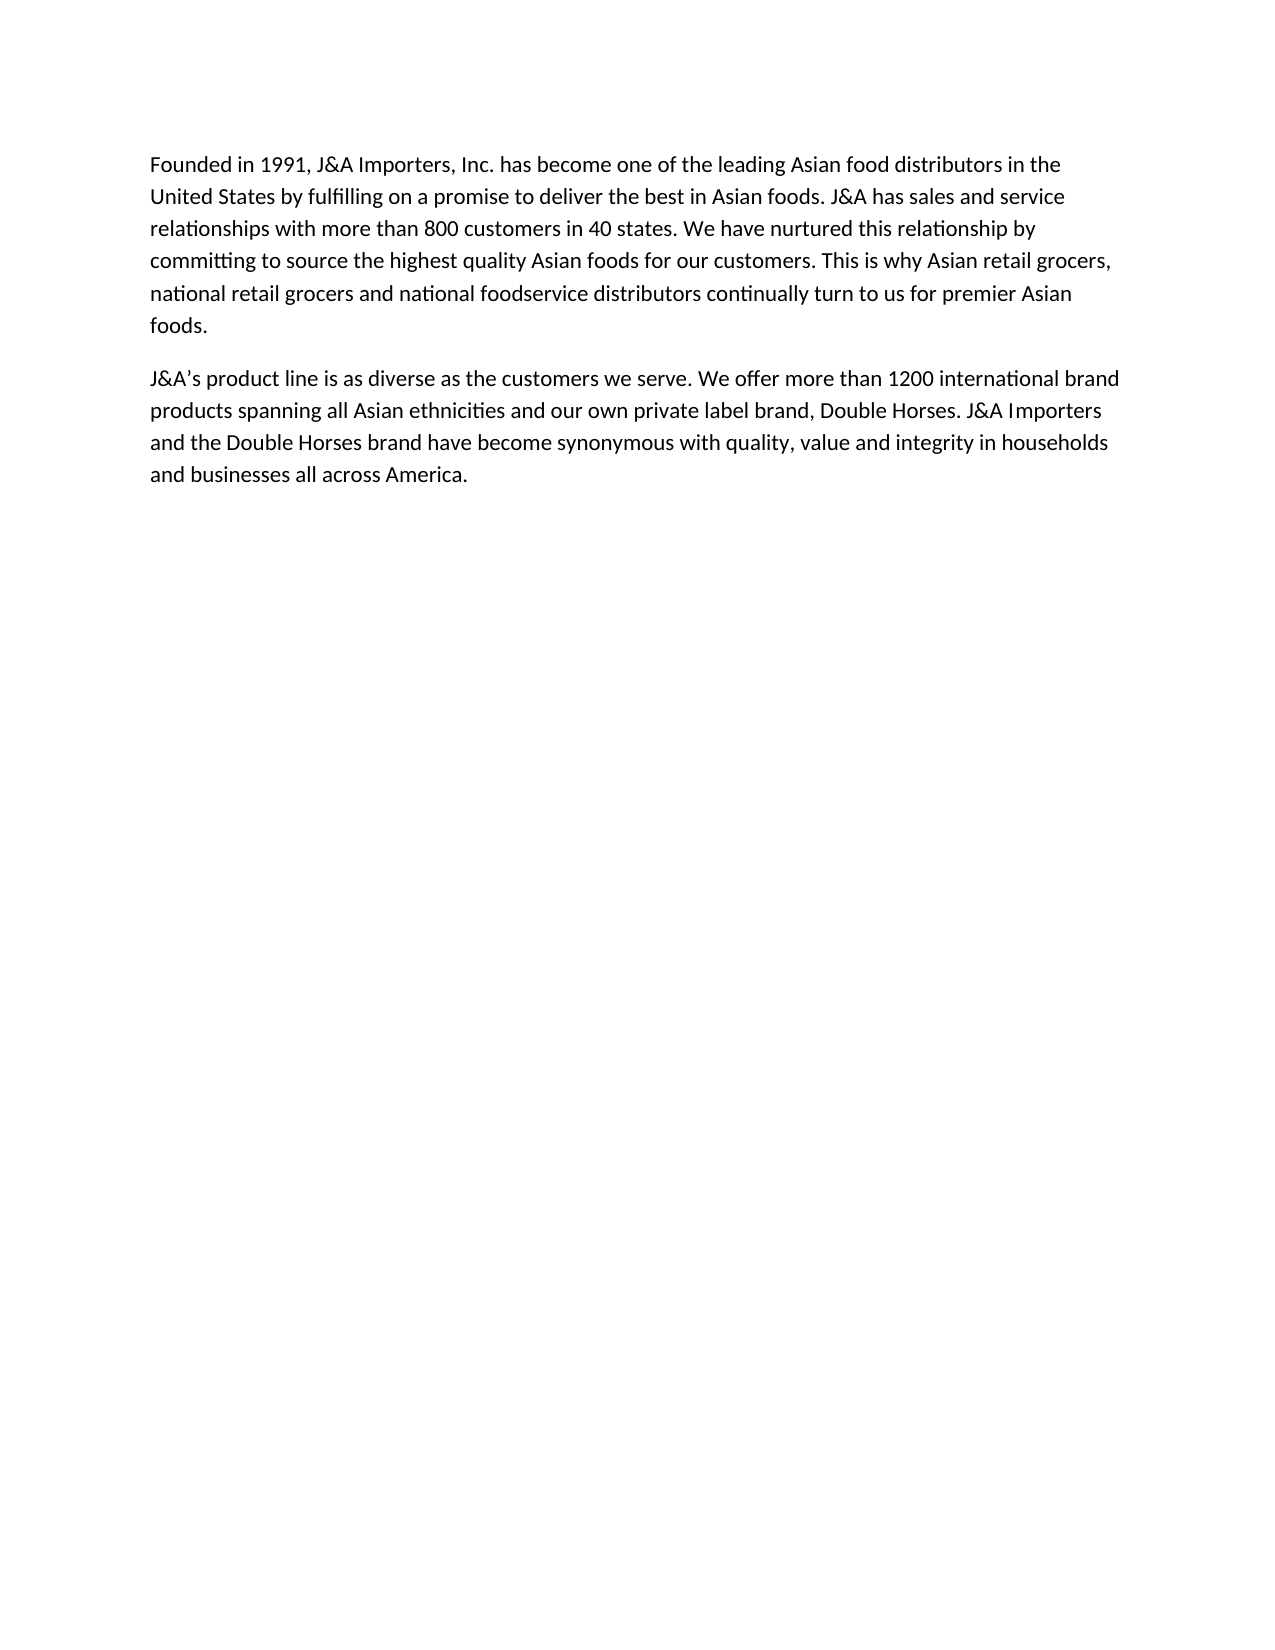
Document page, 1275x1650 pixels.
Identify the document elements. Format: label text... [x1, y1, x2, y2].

text J&A’s product line is as diverse as the customers we serve. We offer more than 1200 international brand products spanning all Asian ethnicities and our own private label brand, Double Horses. J&A Importers and the Double Horses brand have become synonymous with quality, value and integrity in households and businesses all across America. [150, 364, 1125, 488]
text Founded in 1991, J&A Importers, Inc. has become one of the leading Asian food distributors in the United States by fulfilling on a promise to deliver the best in Asian foods. J&A has sales and service relationships with more than 800 customers in 40 states. We have nurtured this relationship by committing to source the highest quality Asian foods for our customers. This is why Asian retail grocers, national retail grocers and national foodservice distributors continually turn to us for premier Asian foods. [150, 150, 1125, 339]
